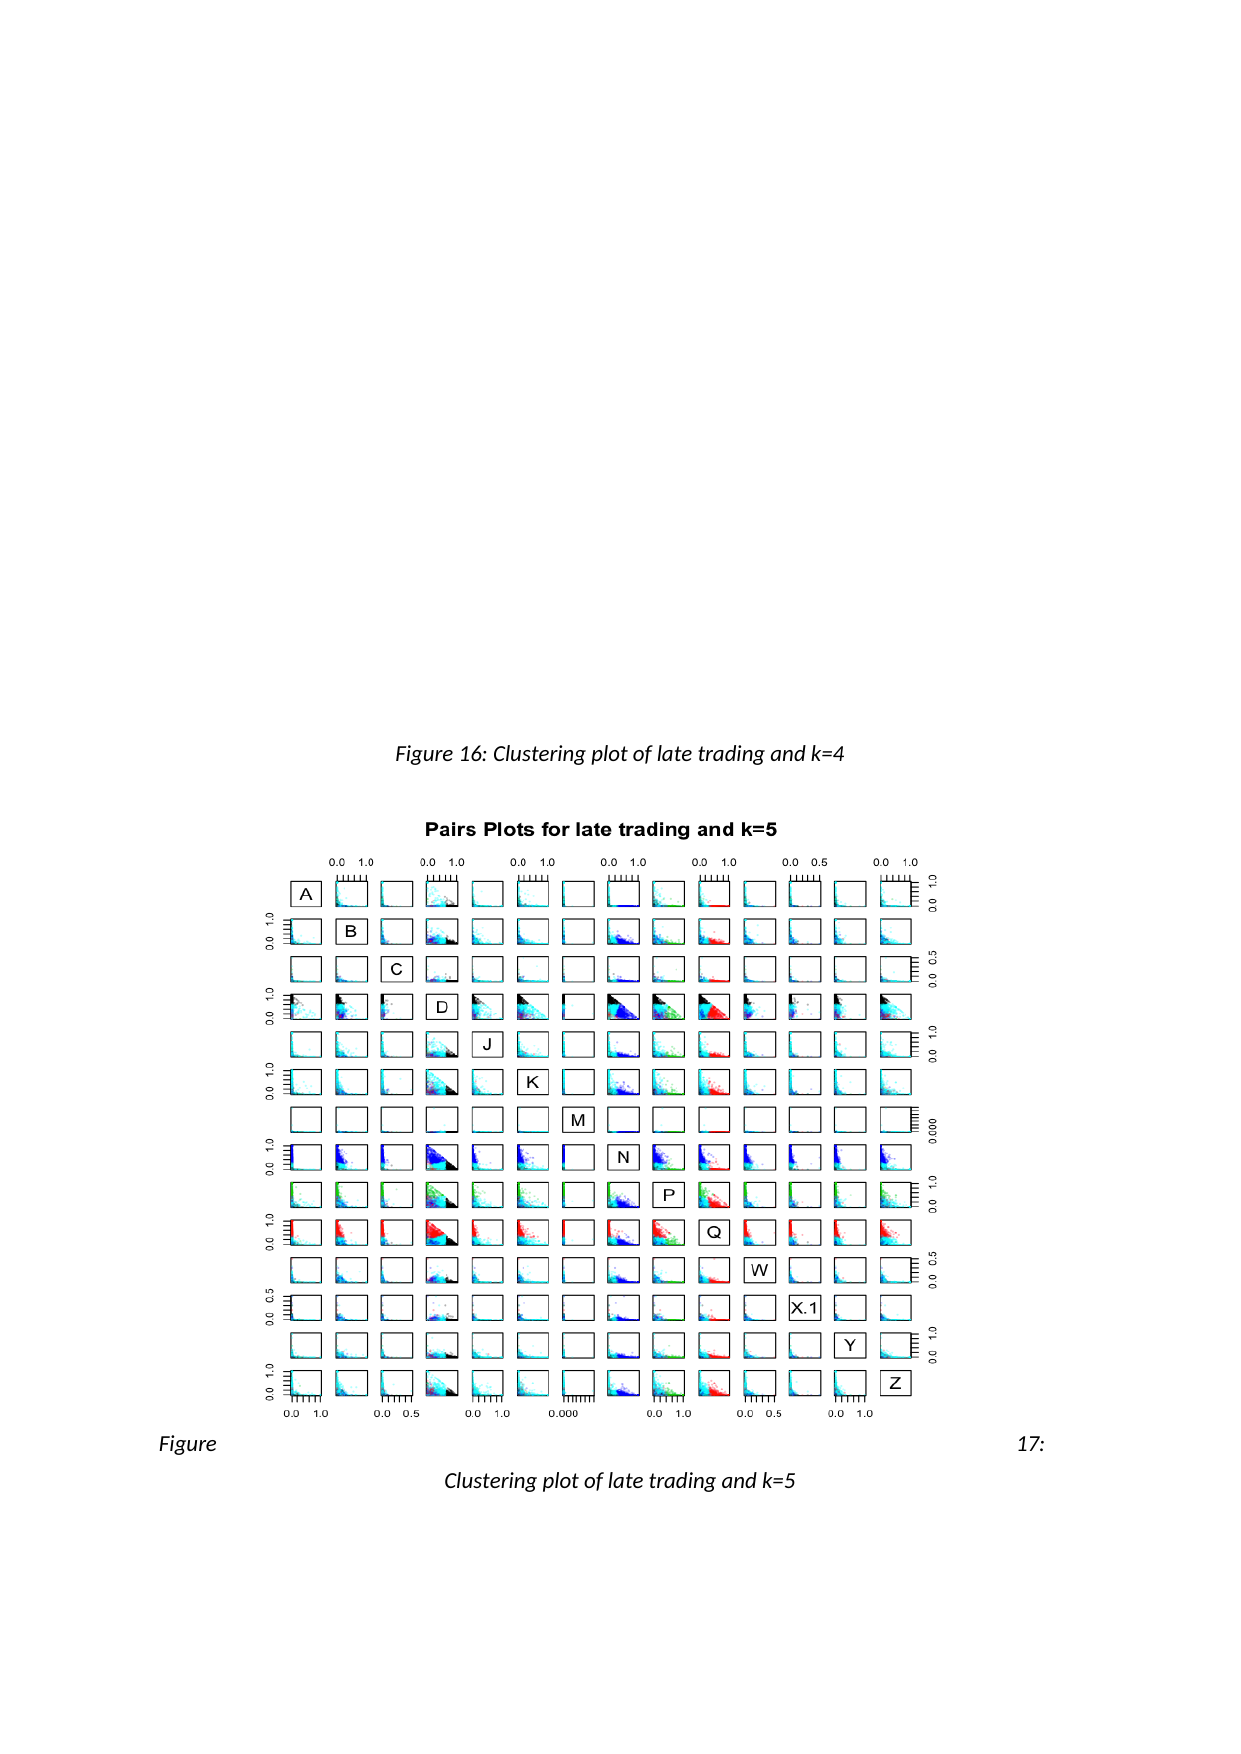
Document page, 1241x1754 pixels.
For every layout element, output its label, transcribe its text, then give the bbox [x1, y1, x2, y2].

text Figure 17: Clustering plot of late trading and k=5 [150, 1427, 1090, 1497]
text Figure 16: Clustering plot of late trading and k=4 [150, 737, 1090, 769]
picture [243, 815, 953, 1428]
